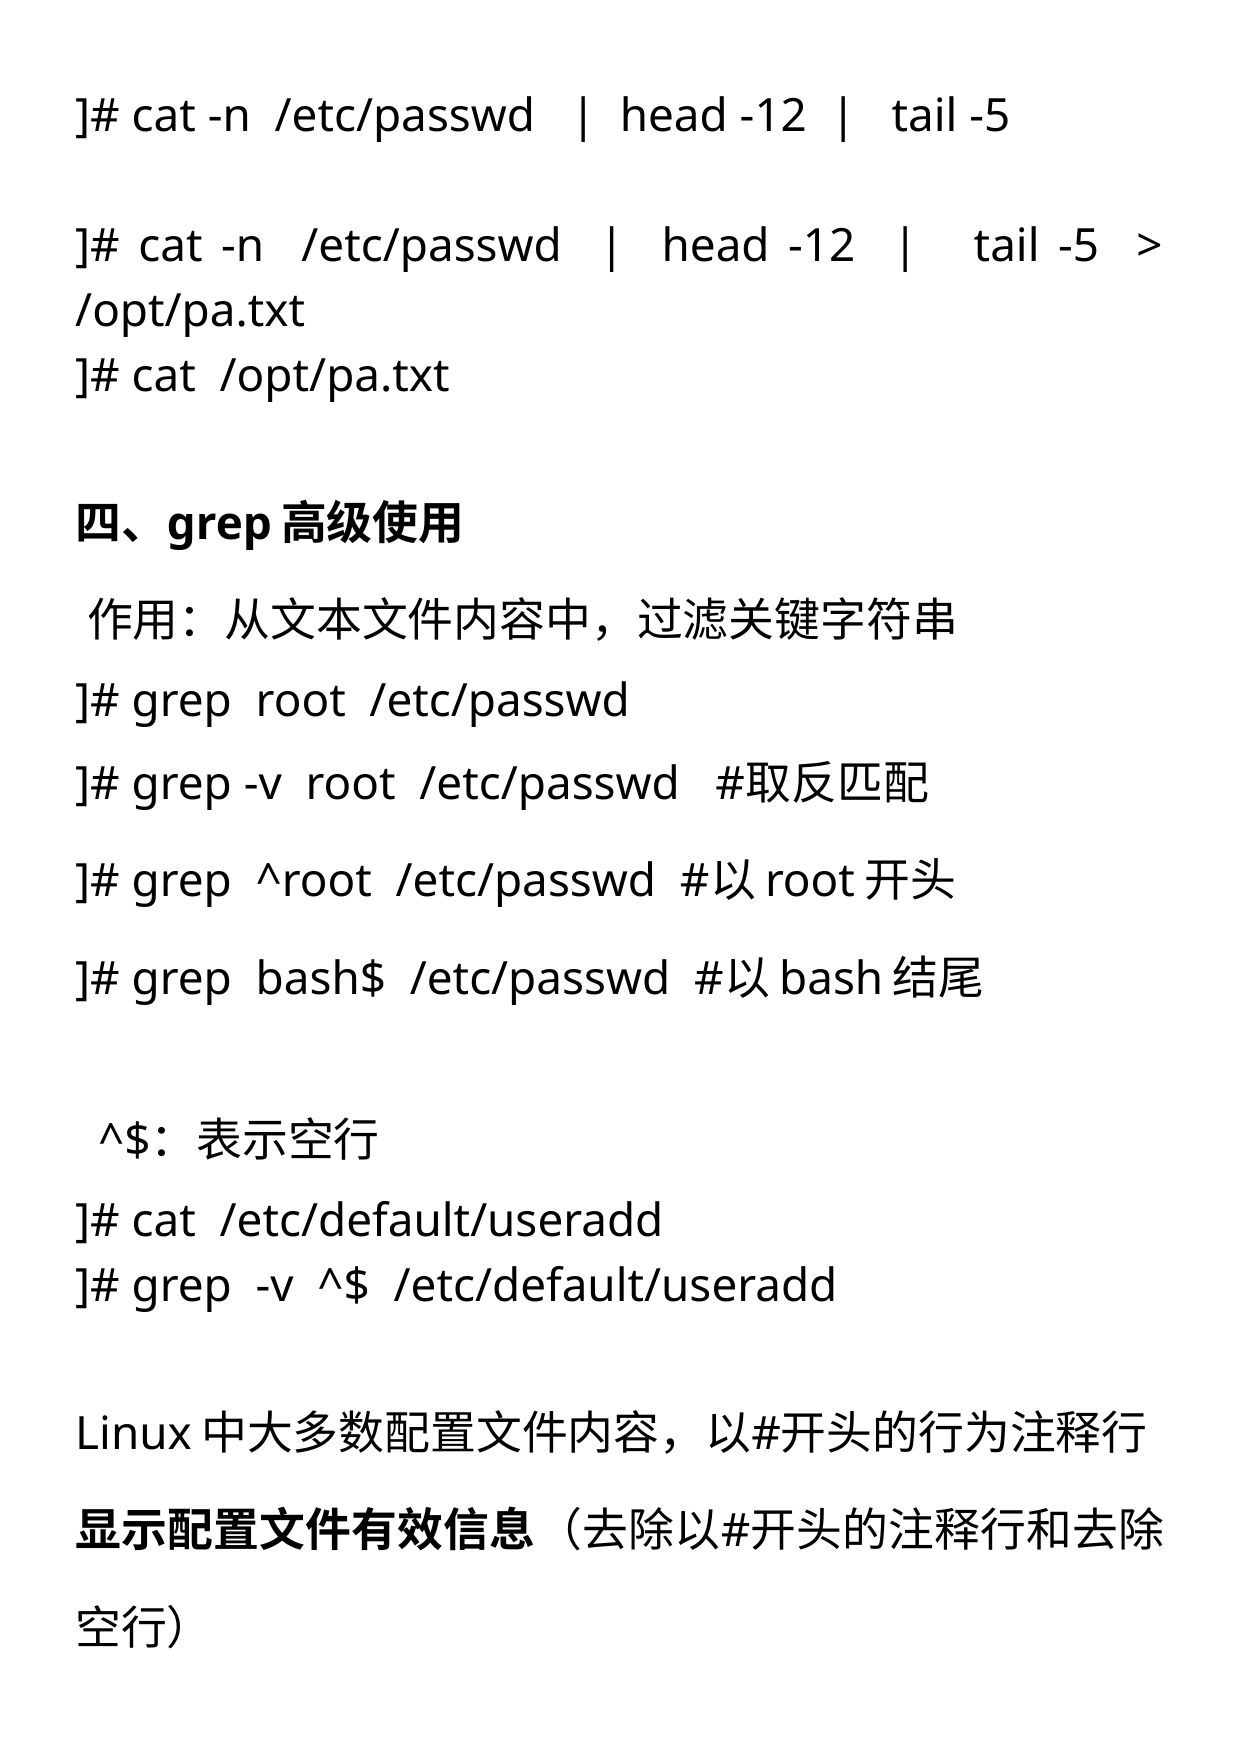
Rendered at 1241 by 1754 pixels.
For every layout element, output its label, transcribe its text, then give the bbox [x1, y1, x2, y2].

text ]# cat -n /etc/passwd | head -12 | tail -5 > /opt/pa.txt [75, 211, 1165, 341]
text ]# grep ^root /etc/passwd #以root开头 [75, 828, 1165, 926]
text ]# grep -v ^$ /etc/default/useradd [75, 1251, 1165, 1316]
text 四、grep高级使用 [75, 471, 1165, 568]
text ]# grep bash$ /etc/passwd #以bash结尾 [75, 926, 1165, 1023]
text ]# grep root /etc/passwd [75, 666, 1165, 731]
text ]# cat -n /etc/passwd | head -12 | tail -5 [75, 81, 1165, 146]
text ]# cat /etc/default/useradd [75, 1186, 1165, 1251]
text 显示配置文件有效信息（去除以#开头的注释行和去除空行） [75, 1478, 1165, 1673]
text Linux中大多数配置文件内容，以#开头的行为注释行 [75, 1381, 1165, 1478]
text ]# grep -v root /etc/passwd #取反匹配 [75, 731, 1165, 828]
text 作用：从文本文件内容中，过滤关键字符串 [75, 568, 1165, 666]
text ]# cat /opt/pa.txt [75, 341, 1165, 406]
text ^$：表示空行 [75, 1088, 1165, 1186]
